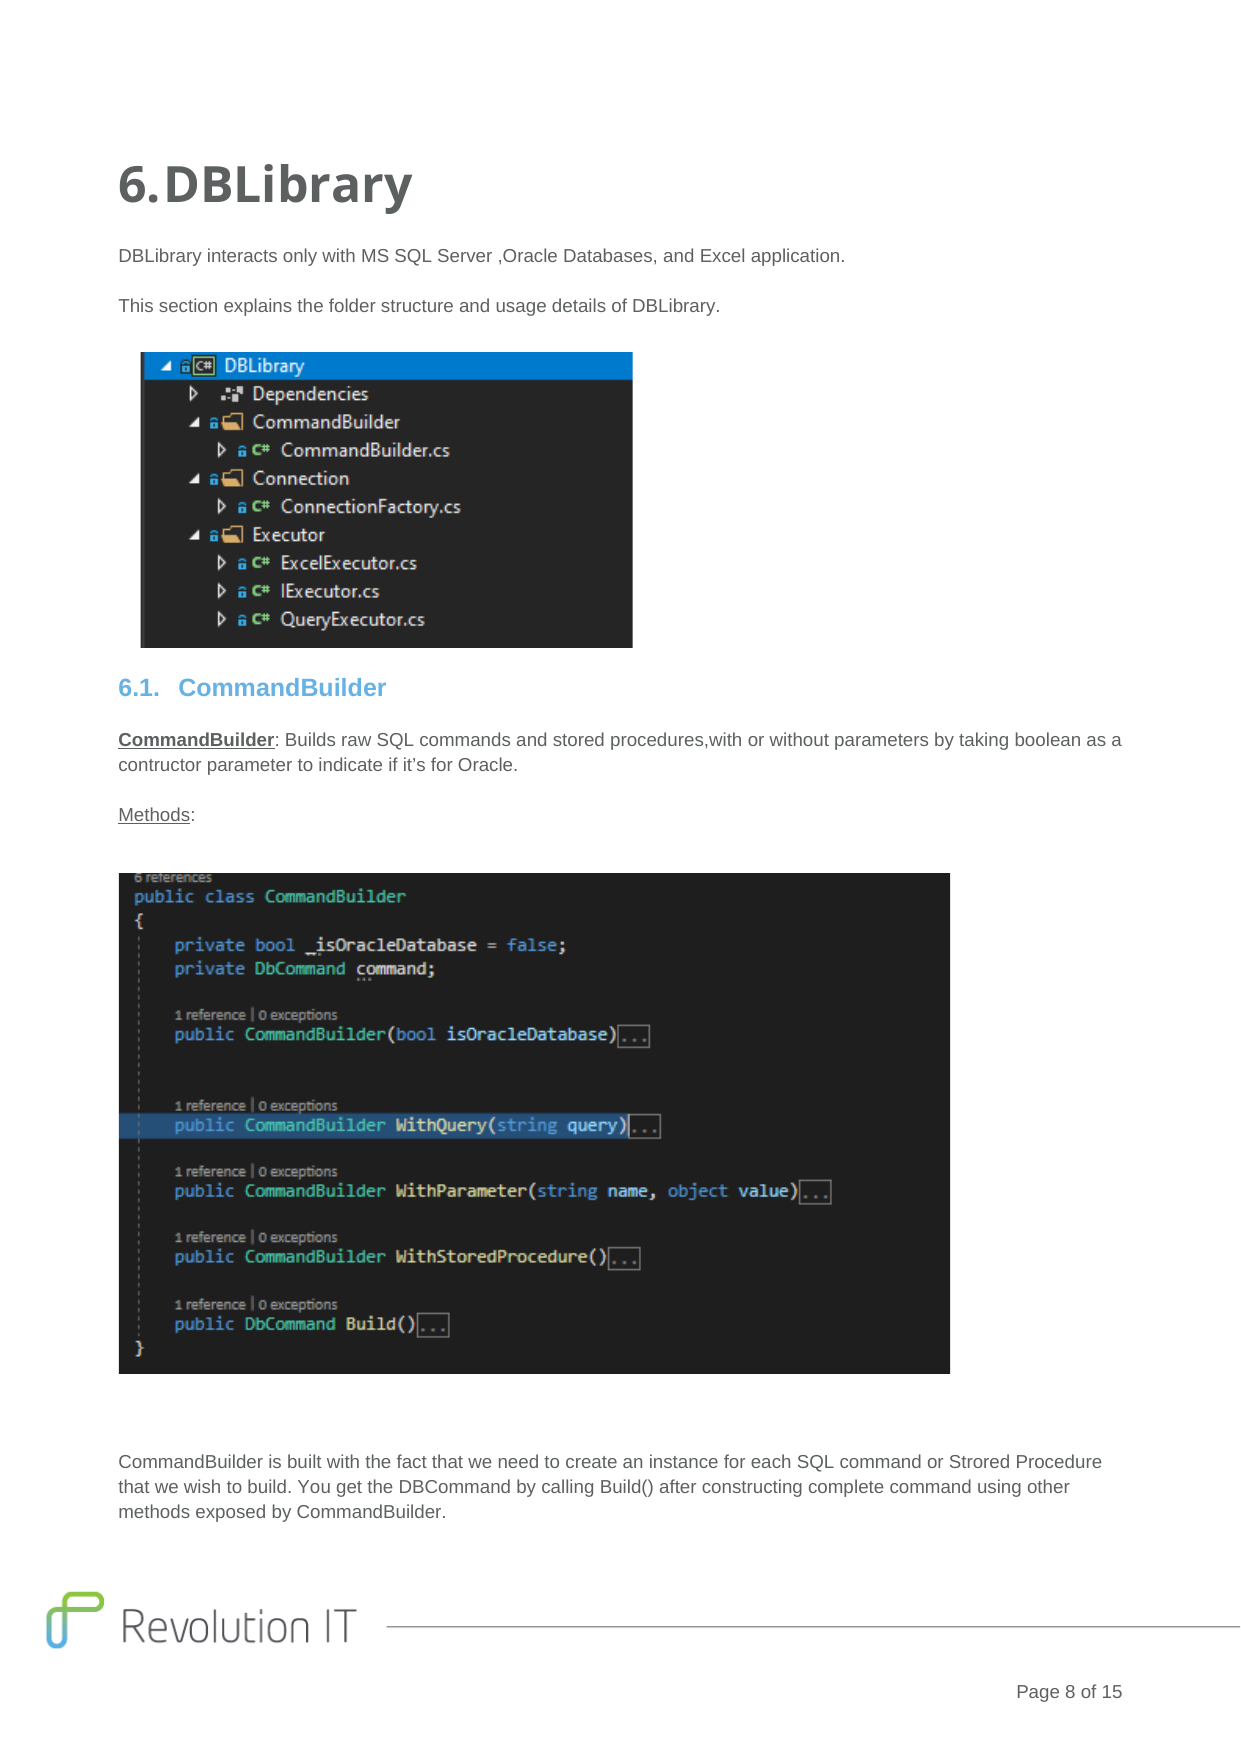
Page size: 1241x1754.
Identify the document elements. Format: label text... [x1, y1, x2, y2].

subtitle DBLibrary [118, 149, 1122, 217]
text CommandBuilder: Builds raw SQL commands and stored procedures,with or without parameters by taking boolean as a contructor parameter to indicate if it’s for Oracle. [118, 727, 1122, 777]
picture [0, 0, 1241, 1708]
text Methods: [118, 802, 1122, 827]
subtitle CommandBuilder [118, 342, 1122, 702]
text This section explains the folder structure and usage details of DBLibrary. [118, 292, 1122, 317]
text DBLibrary interacts only with MS SQL Server ,Oracle Databases, and Excel application. [118, 242, 1122, 267]
text CommandBuilder is built with the fact that we need to create an instance for each SQL command or Strored Procedure that we wish to build. You get the DBCommand by calling Build() after constructing complete command using other methods exposed by CommandBuilder. [118, 1448, 1122, 1523]
